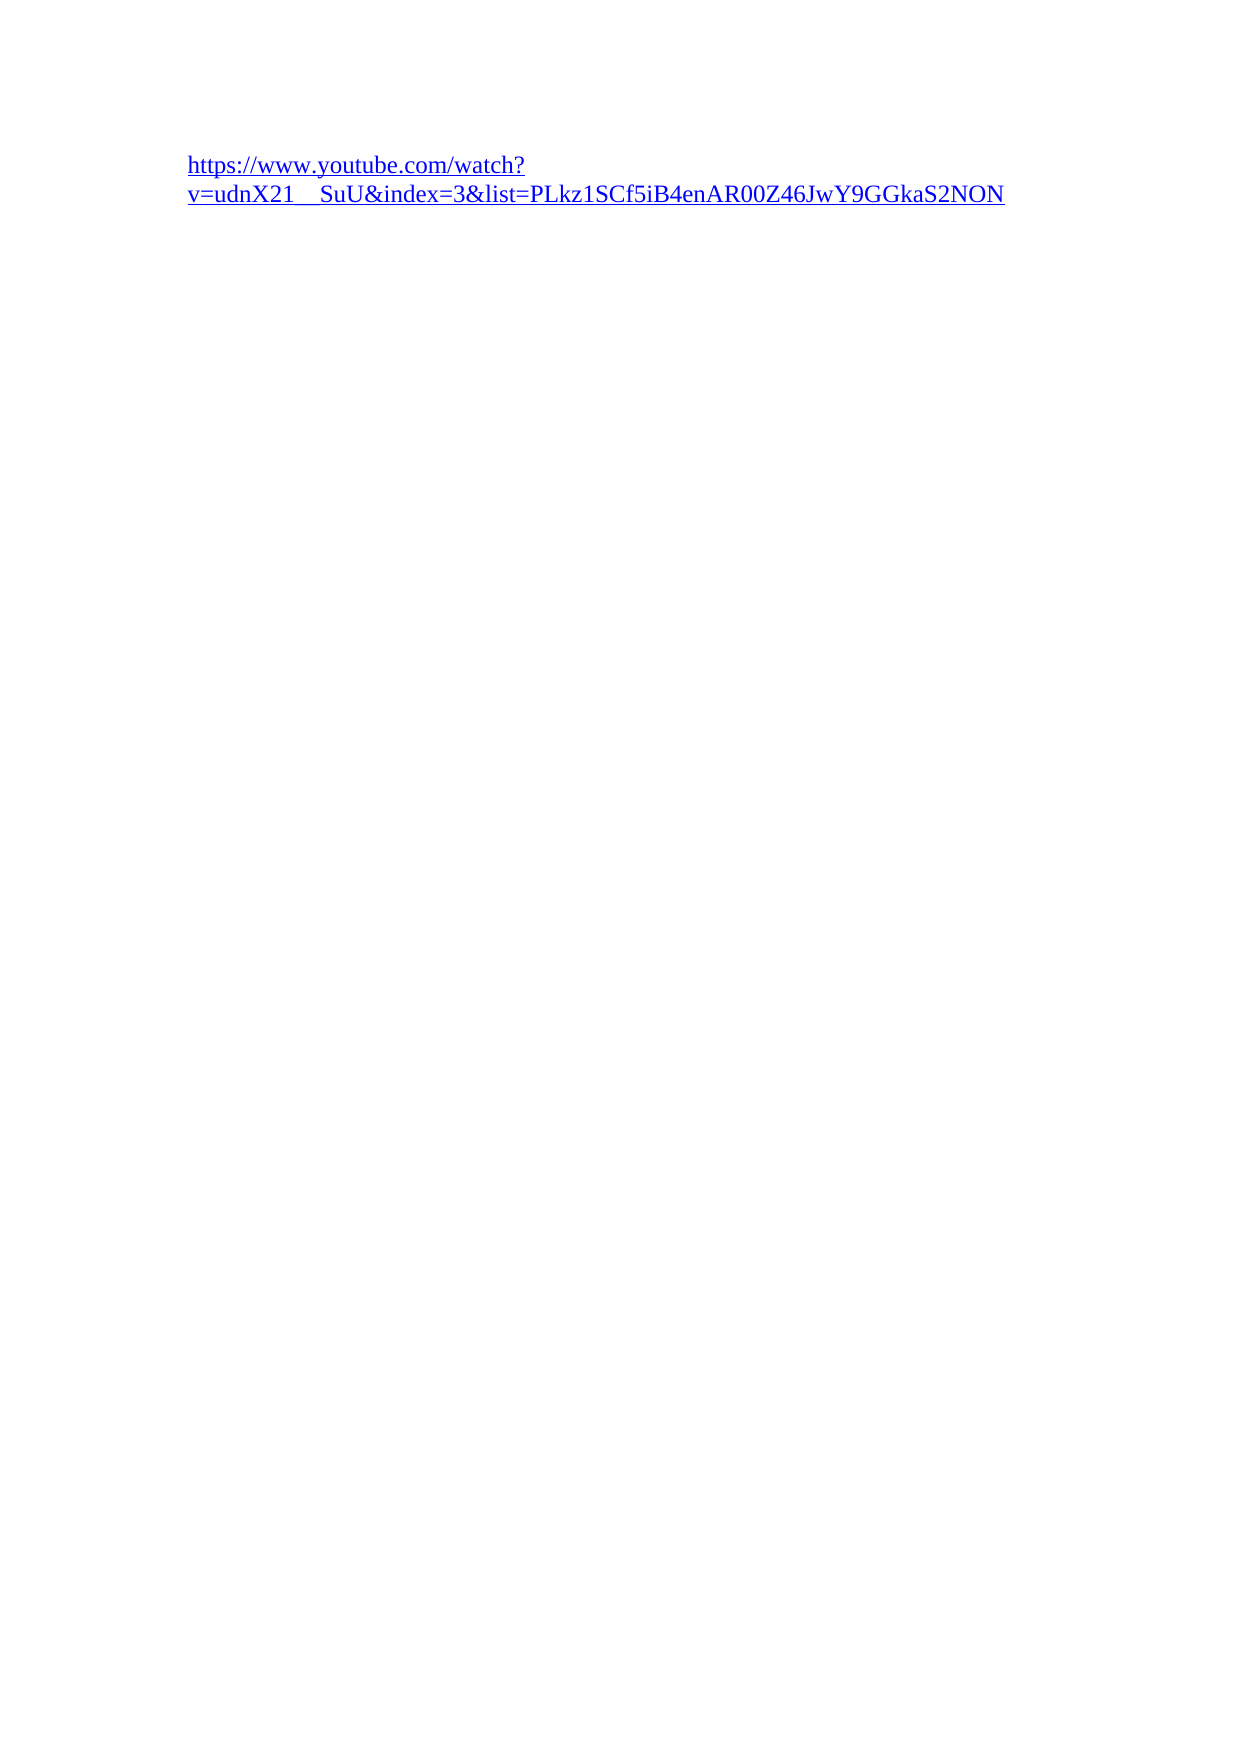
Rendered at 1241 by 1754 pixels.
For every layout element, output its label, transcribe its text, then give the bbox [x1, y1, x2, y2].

text https://www.youtube.com/watch?v=udnX21__SuU&index=3&list=PLkz1SCf5iB4enAR00Z46JwY9GGkaS2NON [187, 150, 1053, 207]
